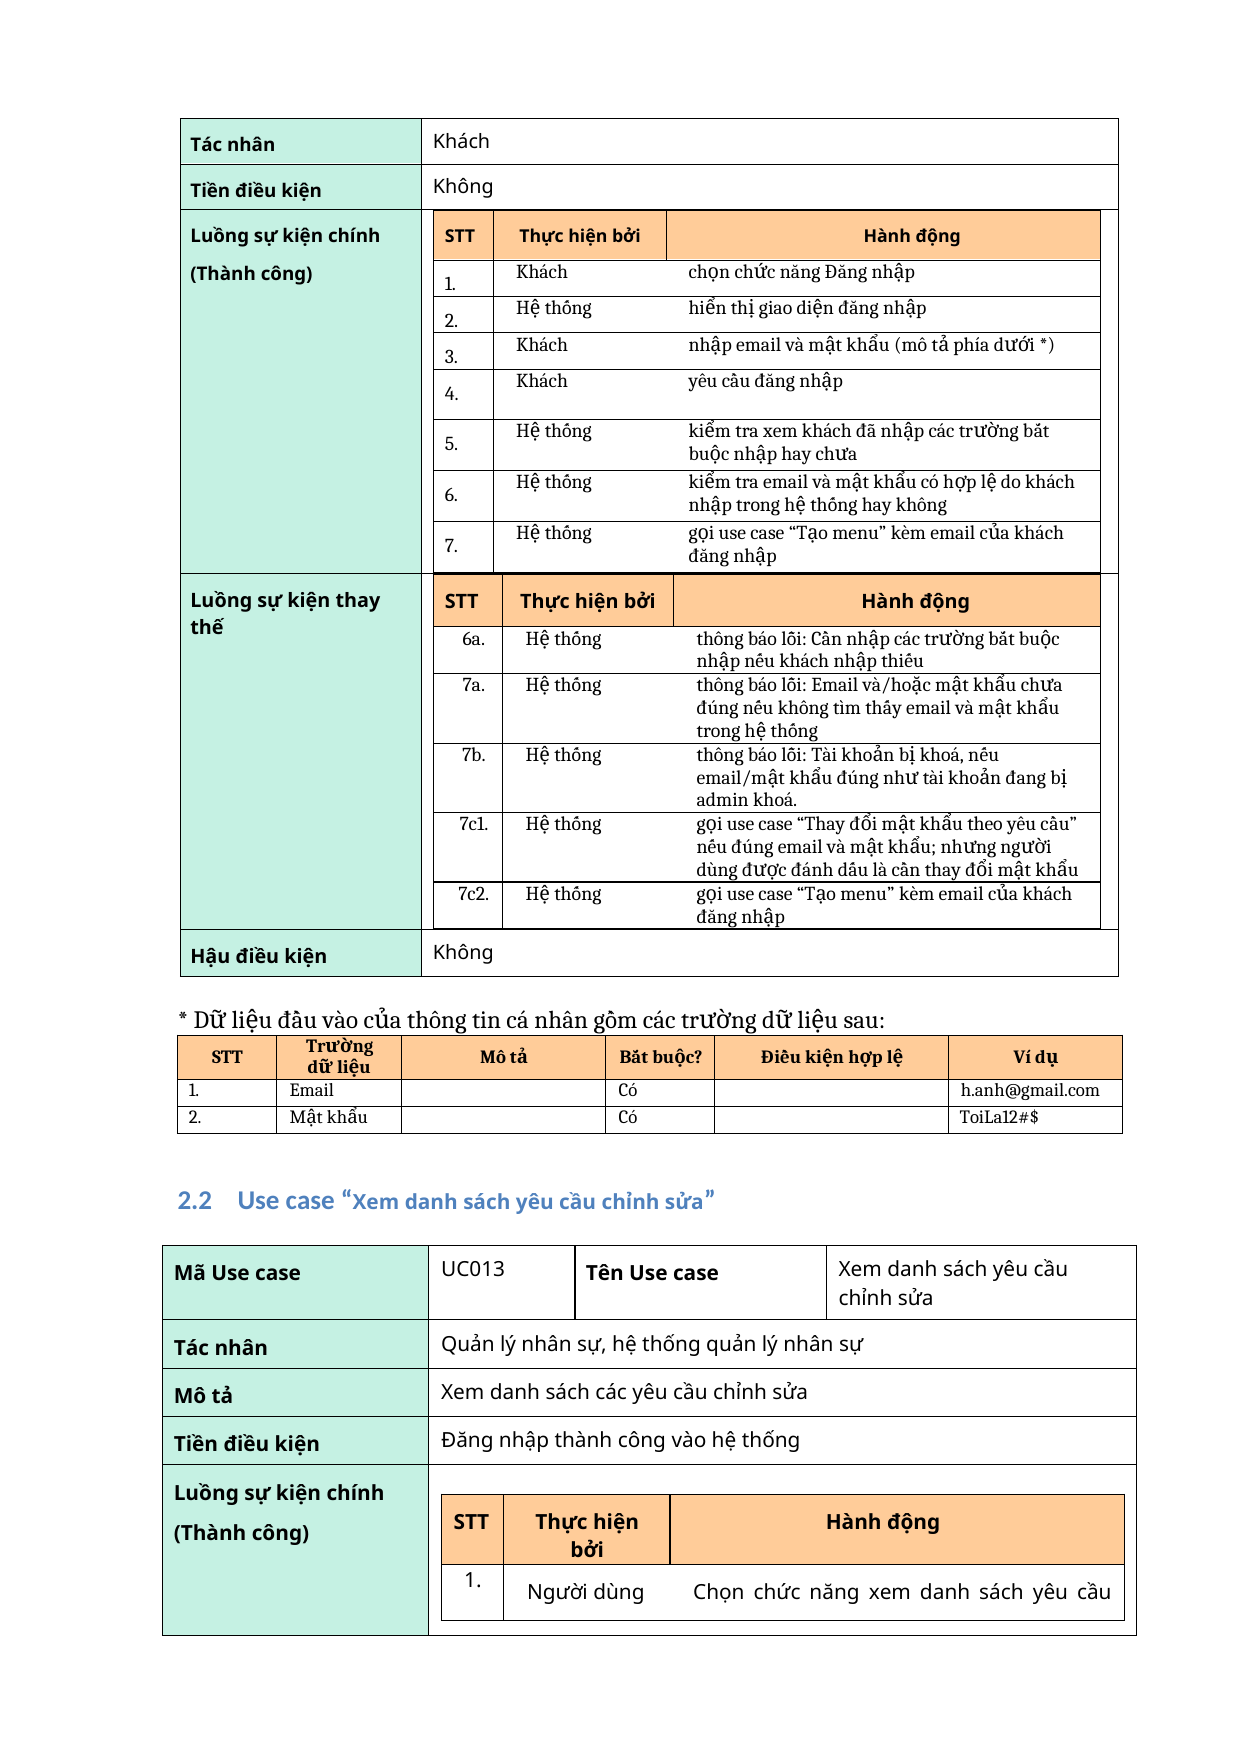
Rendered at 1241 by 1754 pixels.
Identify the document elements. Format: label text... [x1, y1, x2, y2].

table_cell [434, 261, 493, 296]
table_header Điều kiện hợp lệ [715, 1036, 948, 1079]
table_cell ToiLa12#$ [949, 1107, 1122, 1132]
table_cell Luồng sự kiện chính (Thành công) [181, 210, 421, 573]
table_cell [494, 370, 1100, 419]
table_cell [494, 522, 1100, 572]
table_cell [715, 1080, 948, 1106]
table_cell [178, 1080, 276, 1106]
table_cell [1101, 574, 1118, 929]
table_cell [434, 674, 502, 743]
table_cell [434, 420, 493, 470]
table_cell [434, 297, 493, 332]
table_cell Không [422, 165, 1118, 209]
table_cell [178, 1107, 276, 1132]
table_cell Có [606, 1107, 714, 1132]
table_cell [422, 210, 433, 573]
table_header Xem danh sách yêu cầu chỉnh sửa [827, 1246, 1136, 1319]
table_header Ví dụ [949, 1036, 1122, 1079]
table_cell [434, 370, 493, 419]
table_header UC013 [429, 1246, 574, 1319]
text * Dữ liệu đầu vào của thông tin cá nhân gồm các trường dữ liệu sau: [177, 1006, 1122, 1034]
table_cell Hậu điều kiện [181, 930, 421, 976]
table_header Mô tả [402, 1036, 605, 1079]
table_cell [434, 333, 493, 369]
table_cell Khách [422, 119, 1118, 163]
table_cell [1101, 210, 1118, 573]
table_cell h.anh@gmail.com [949, 1080, 1122, 1106]
table_cell [434, 813, 502, 881]
table_cell [503, 627, 1100, 673]
table_cell [494, 333, 1100, 369]
table_cell [503, 674, 1100, 743]
table_header Trường dữ liệu [277, 1036, 401, 1079]
table_cell [494, 420, 1100, 470]
table_cell [503, 813, 1100, 881]
table_cell Tiền điều kiện [163, 1417, 428, 1464]
table_cell Mô tả [163, 1369, 428, 1416]
table_cell [434, 883, 502, 928]
table_cell Đăng nhập thành công vào hệ thống [429, 1417, 1136, 1464]
table_header Tên Use case [576, 1246, 826, 1319]
table_header Mã Use case [163, 1246, 428, 1319]
table_cell [422, 574, 433, 929]
table_cell [494, 261, 1100, 296]
table_cell Tiền điều kiện [181, 165, 421, 209]
table_cell [503, 744, 1100, 812]
table_cell [434, 522, 493, 572]
table_cell [494, 471, 1100, 521]
table_cell [434, 627, 502, 673]
table_cell Tác nhân [181, 119, 421, 163]
table_cell Có [606, 1080, 714, 1106]
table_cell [163, 1465, 428, 1635]
table_cell Email [277, 1080, 401, 1106]
table_header Bắt buộc? [606, 1036, 714, 1079]
table_cell [434, 471, 493, 521]
table_cell [402, 1080, 605, 1106]
table_cell [494, 297, 1100, 332]
table_cell Mật khẩu [277, 1107, 401, 1132]
table_cell Tác nhân [163, 1320, 428, 1368]
table_cell Quản lý nhân sự, hệ thống quản lý nhân sự [429, 1320, 1136, 1368]
table_cell Xem danh sách các yêu cầu chỉnh sửa [429, 1369, 1136, 1416]
table_cell Không [422, 930, 1118, 976]
table_cell [503, 883, 1100, 928]
table_header STT [178, 1036, 276, 1079]
table_cell [429, 1465, 1136, 1635]
table_cell [715, 1107, 948, 1132]
table_cell [402, 1107, 605, 1132]
subtitle Use case “Xem danh sách yêu cầu chỉnh sửa” [177, 1183, 1122, 1216]
table_cell [434, 744, 502, 812]
table_cell Luồng sự kiện thay thế [181, 574, 421, 929]
